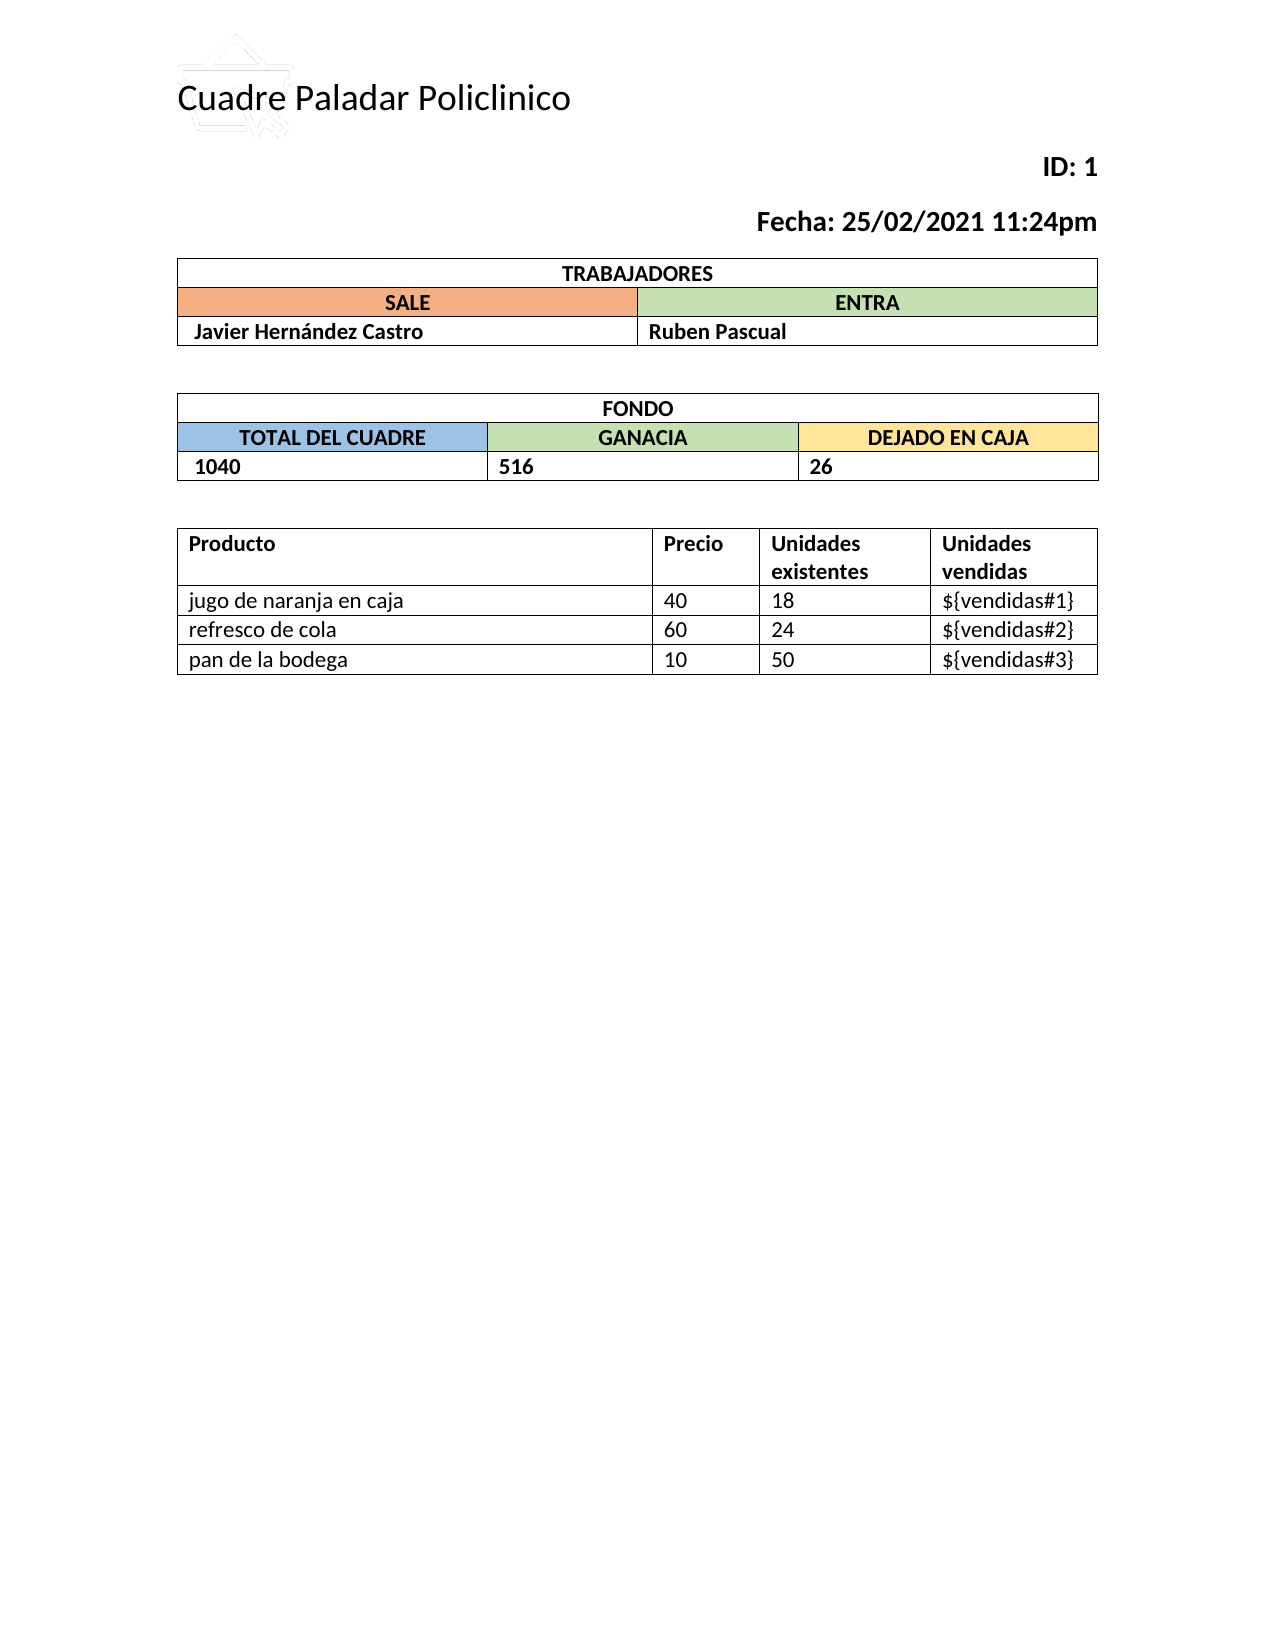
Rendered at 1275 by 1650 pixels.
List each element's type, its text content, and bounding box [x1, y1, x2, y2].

text ID: 1 [177, 148, 1098, 183]
table_cell 10 [653, 645, 759, 673]
table_cell 50 [760, 645, 930, 673]
table_cell 516 [488, 452, 798, 480]
table_header Producto [178, 529, 652, 585]
table_cell TOTAL DEL CUADRE [178, 423, 487, 451]
table_cell pan de la bodega [178, 645, 652, 673]
table_cell 60 [653, 616, 759, 644]
text Fecha: 25/02/2021 11:24pm [177, 203, 1098, 238]
table_cell jugo de naranja en caja [178, 586, 652, 614]
table_cell ${vendidas#2} [931, 616, 1097, 644]
table_cell GANACIA [488, 423, 798, 451]
table_cell SALE [178, 288, 637, 316]
table_cell 40 [653, 586, 759, 614]
table_cell 24 [760, 616, 930, 644]
table_header Unidades existentes [760, 529, 930, 585]
picture [177, 28, 295, 146]
table_cell ${vendidas#1} [931, 586, 1097, 614]
table_cell 1040 [178, 452, 487, 480]
table_header TRABAJADORES [178, 259, 1097, 287]
table_cell Ruben Pascual [638, 317, 1097, 345]
table_cell ENTRA [638, 288, 1097, 316]
table_cell ${vendidas#3} [931, 645, 1097, 673]
table_cell refresco de cola [178, 616, 652, 644]
table_header Unidades vendidas [931, 529, 1097, 585]
table_cell DEJADO EN CAJA [799, 423, 1098, 451]
table_cell 18 [760, 586, 930, 614]
table_cell Javier Hernández Castro [178, 317, 637, 345]
table_cell 26 [799, 452, 1098, 480]
table_header FONDO [178, 394, 1098, 422]
table_header Precio [653, 529, 759, 585]
